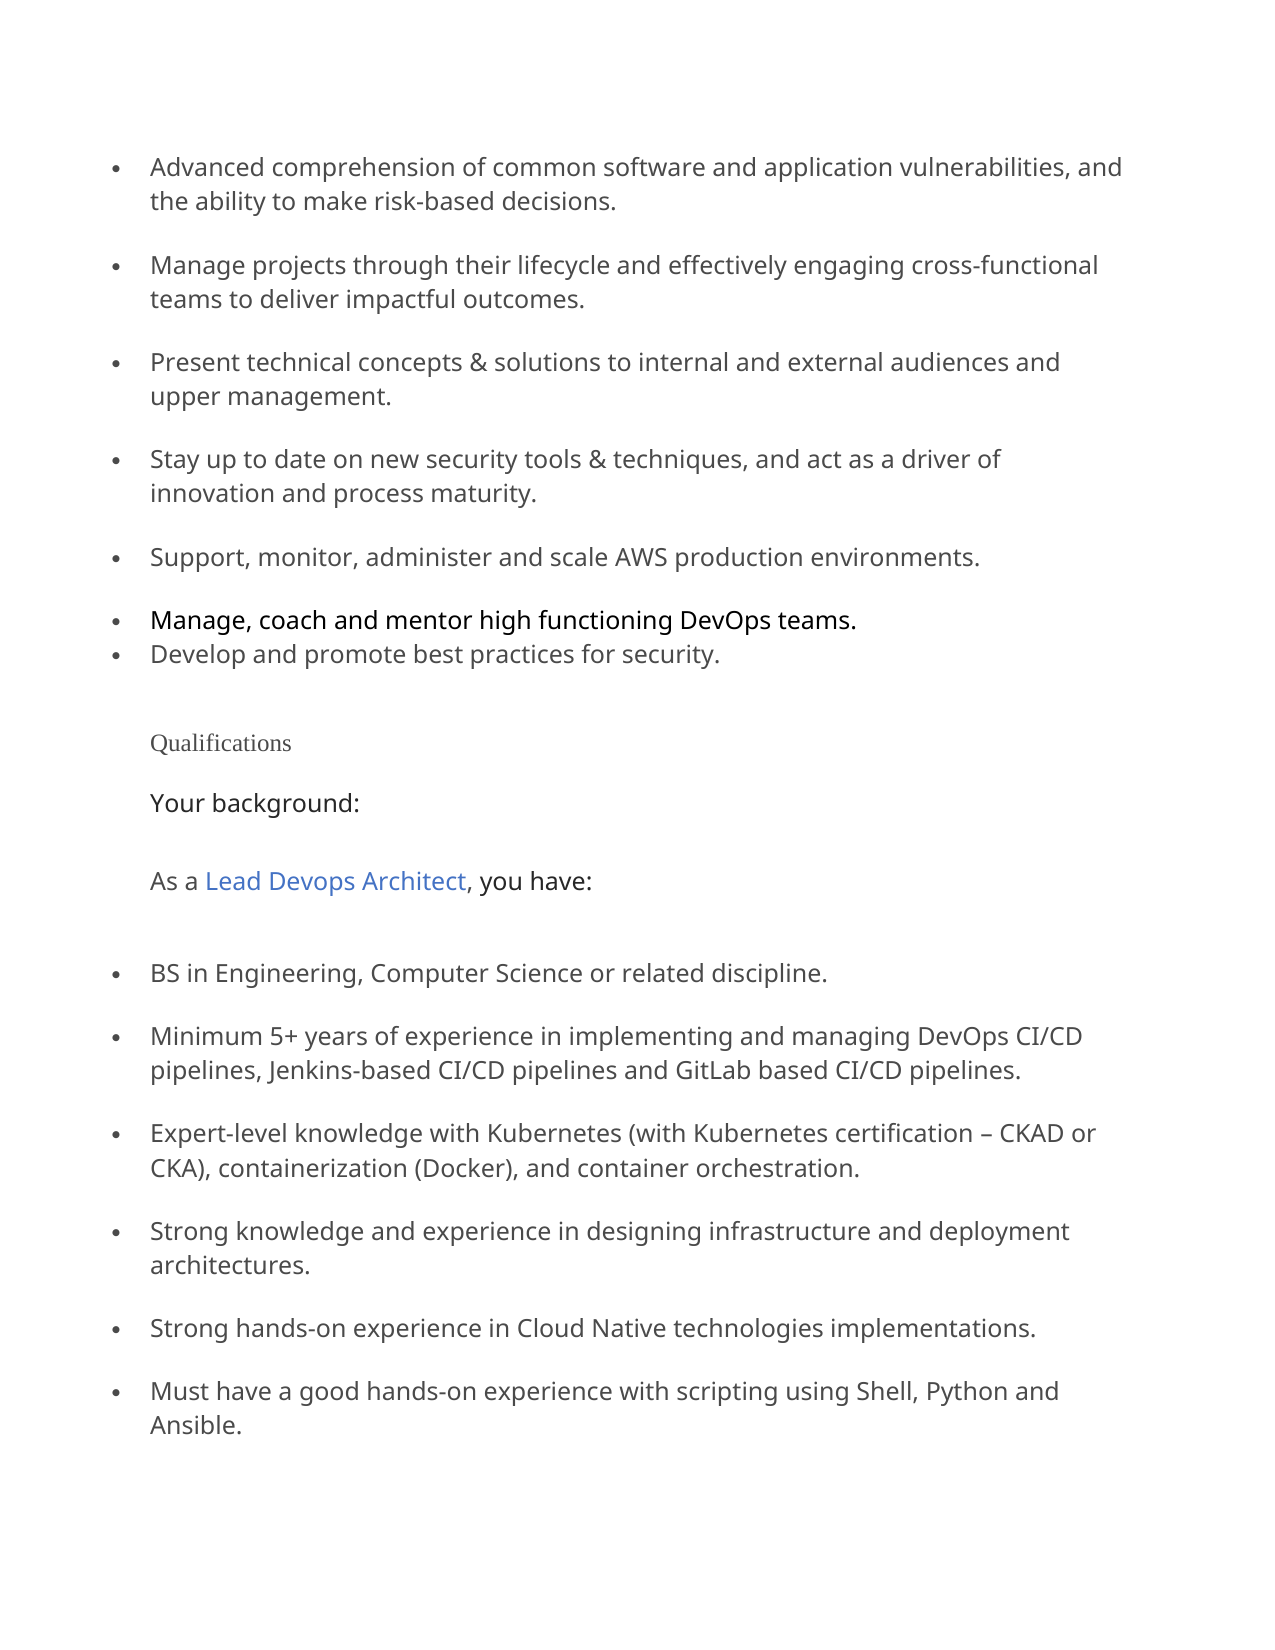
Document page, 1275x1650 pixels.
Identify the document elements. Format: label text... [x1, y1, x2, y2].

list Strong knowledge and experience in designing infrastructure and deployment architectures. [112, 1213, 1125, 1282]
list Manage projects through their lifecycle and effectively engaging cross-functional teams to deliver impactful outcomes. [112, 247, 1125, 315]
list Manage, coach and mentor high functioning DevOps teams. [112, 602, 1125, 636]
list Expert-level knowledge with Kubernetes (with Kubernetes certification – CKAD or CKA), containerization (Docker), and container orchestration. [112, 1116, 1125, 1184]
list Advanced comprehension of common software and application vulnerabilities, and the ability to make risk-based decisions. [112, 150, 1125, 218]
list BS in Engineering, Computer Science or related discipline. [112, 956, 1125, 990]
list Must have a good hands-on experience with scripting using Shell, Python and Ansible. [112, 1374, 1125, 1442]
text As a Lead Devops Architect, you have: [150, 864, 1125, 898]
list Develop and promote best practices for security. [112, 636, 1125, 671]
list Strong hands-on experience in Cloud Native technologies implementations. [112, 1311, 1125, 1345]
list Stay up to date on new security tools & techniques, and act as a driver of innovation and process maturity. [112, 442, 1125, 510]
text Your background: [150, 785, 1125, 819]
list Minimum 5+ years of experience in implementing and managing DevOps CI/CD pipelines, Jenkins-based CI/CD pipelines and GitLab based CI/CD pipelines. [112, 1019, 1125, 1087]
list Support, monitor, administer and scale AWS production environments. [112, 539, 1125, 573]
text Qualifications [150, 700, 1125, 785]
list Present technical concepts & solutions to internal and external audiences and upper management. [112, 344, 1125, 413]
